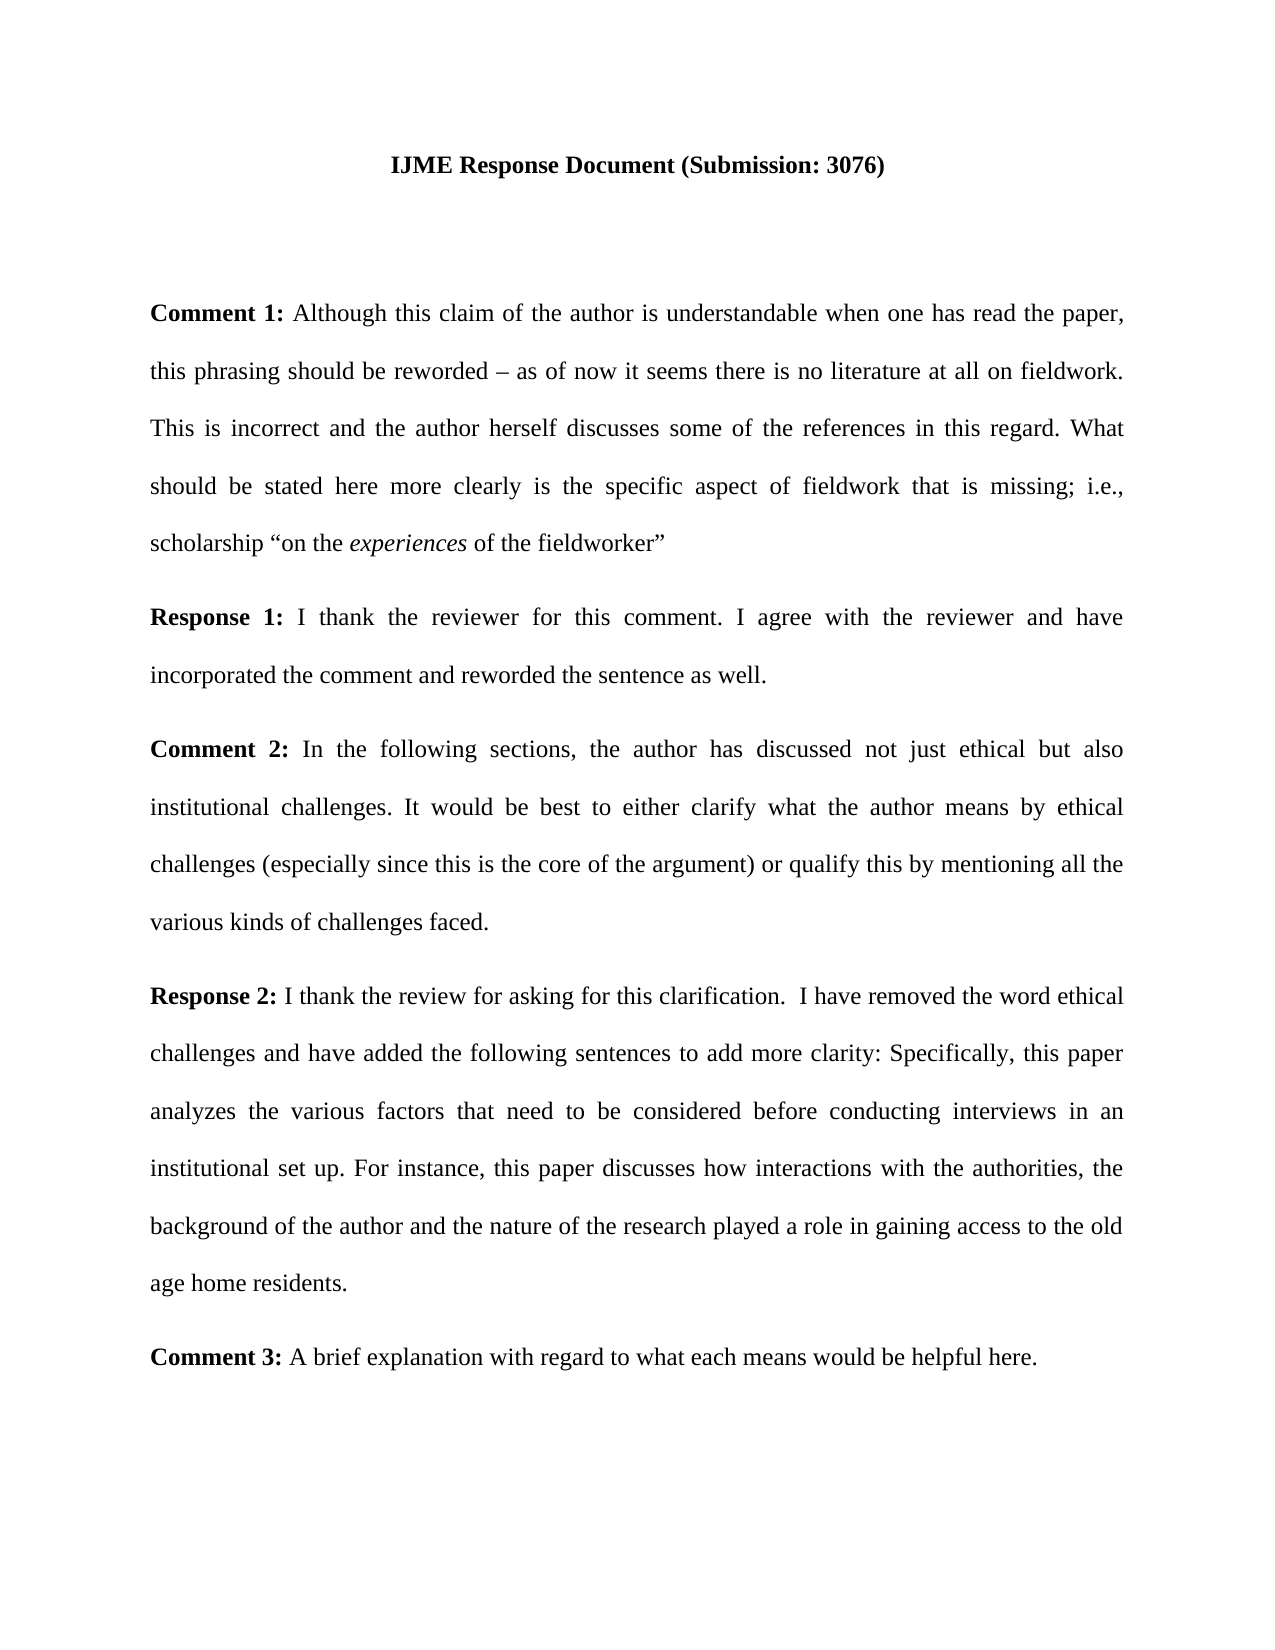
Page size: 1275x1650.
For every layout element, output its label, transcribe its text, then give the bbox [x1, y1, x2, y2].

text IJME Response Document (Submission: 3076) [150, 150, 1125, 179]
text Comment 1: Although this claim of the author is understandable when one has read the paper, this phrasing should be reworded – as of now it seems there is no literature at all on fieldwork. This is incorrect and the author herself discusses some of the references in this regard. What should be stated here more clearly is the specific aspect of fieldwork that is missing; i.e., scholarship “on the experiences of the fieldworker” [150, 298, 1125, 557]
text Comment 3: A brief explanation with regard to what each means would be helpful here. [150, 1342, 1125, 1371]
text Comment 2: In the following sections, the author has discussed not just ethical but also institutional challenges. It would be best to either clarify what the author means by ethical challenges (especially since this is the core of the argument) or qualify this by mentioning all the various kinds of challenges faced. [150, 734, 1125, 935]
text Response 1: I thank the reviewer for this comment. I agree with the reviewer and have incorporated the comment and reworded the sentence as well. [150, 602, 1125, 689]
text Response 2: I thank the review for asking for this clarification. I have removed the word ethical challenges and have added the following sentences to add more clarity: Specifically, this paper analyzes the various factors that need to be considered before conducting interviews in an institutional set up. For instance, this paper discusses how interactions with the authorities, the background of the author and the nature of the research played a role in gaining access to the old age home residents. [150, 981, 1125, 1297]
